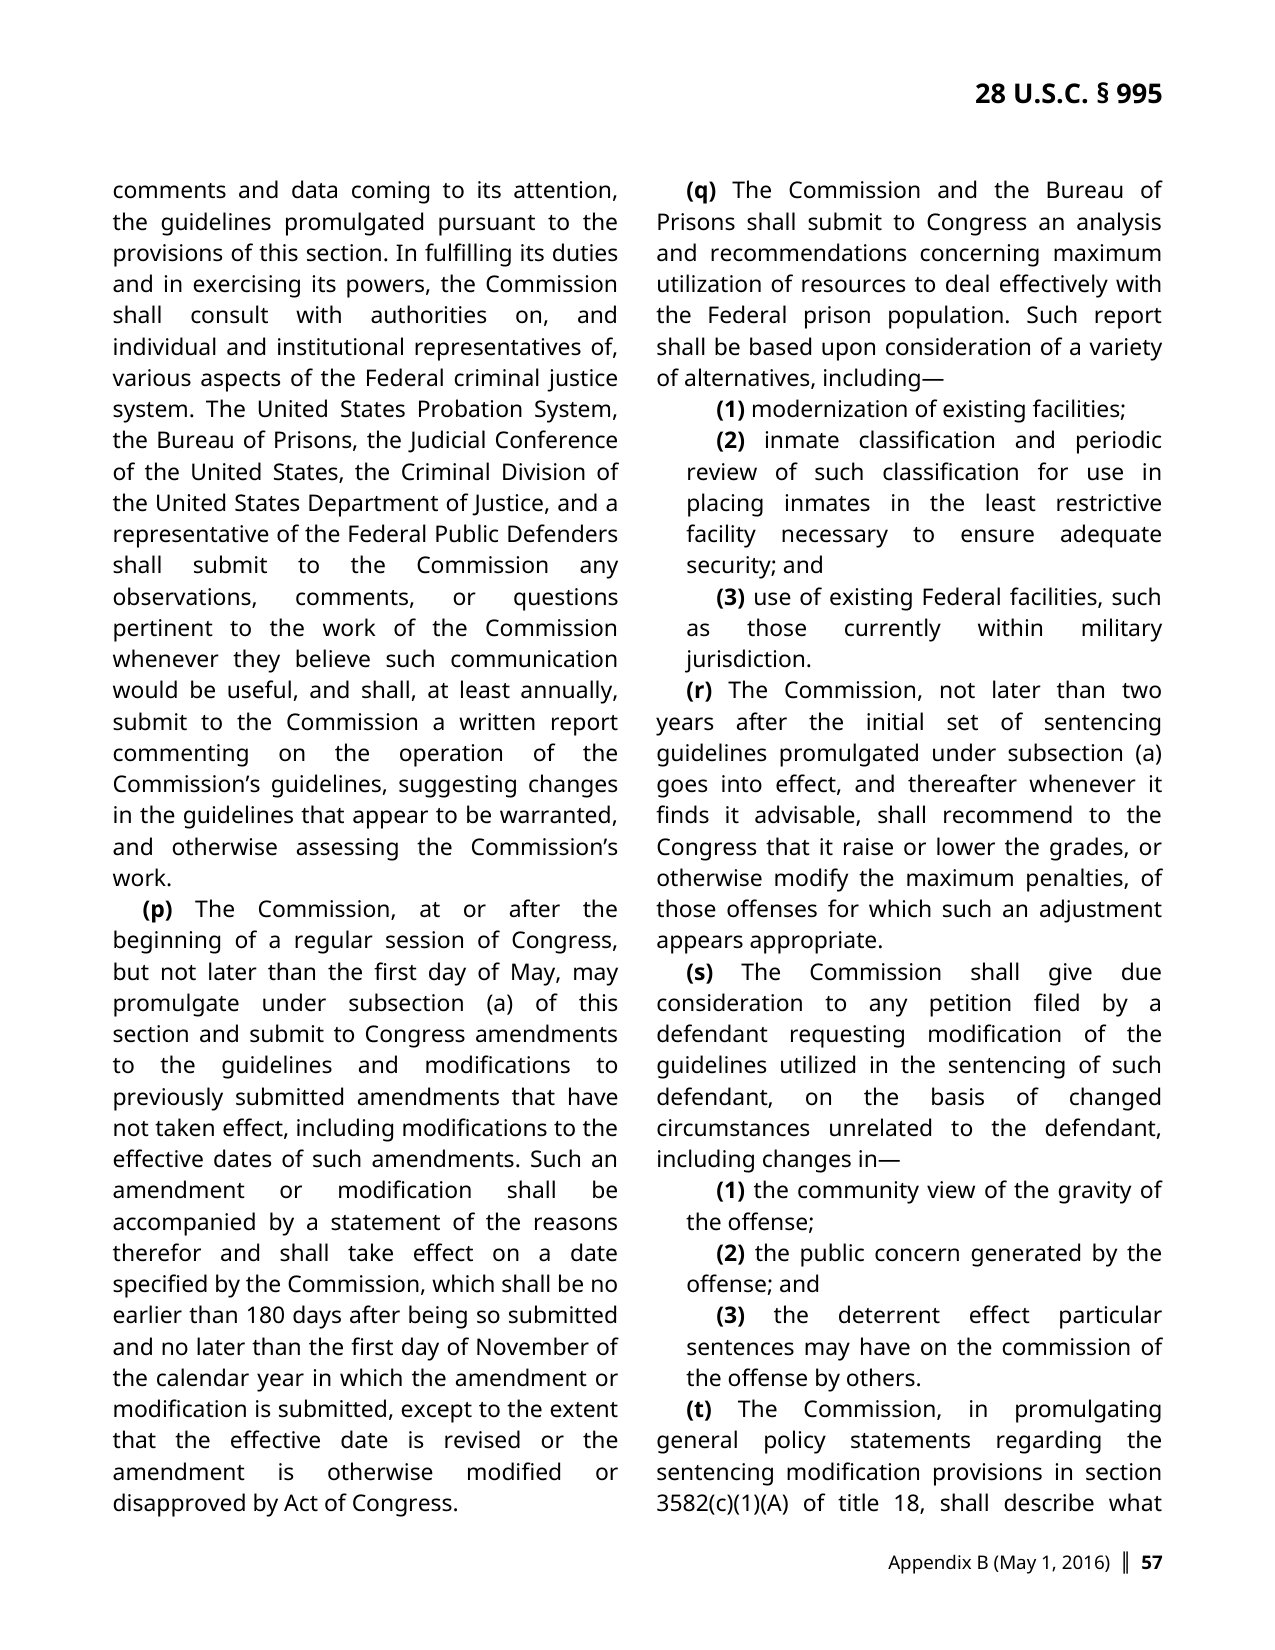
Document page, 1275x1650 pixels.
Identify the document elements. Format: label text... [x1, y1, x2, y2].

text (2) the public concern generated by the offense; and [686, 1237, 1162, 1299]
text (3) the deterrent effect particular sentences may have on the commission of the offense by others. [686, 1299, 1162, 1393]
text (2) inmate classification and periodic review of such classification for use in placing inmates in the least restrictive facility necessary to ensure adequate security; and [686, 424, 1162, 581]
text (r) The Commission, not later than two years after the initial set of sentencing guidelines promulgated under subsection (a) goes into effect, and thereafter whenever it finds it advisable, shall recommend to the Congress that it raise or lower the grades, or otherwise modify the maximum penalties, of those offenses for which such an adjustment appears appropriate. [656, 674, 1162, 956]
text (1) the community view of the gravity of the offense; [686, 1174, 1162, 1237]
text (3) use of existing Federal facilities, such as those currently within military jurisdiction. [686, 581, 1162, 674]
text (q) The Commission and the Bureau of Prisons shall submit to Congress an analysis and recommendations concerning maximum utilization of resources to deal effectively with the Federal prison population. Such report shall be based upon consideration of a variety of alternatives, including— [656, 174, 1162, 393]
text (p) The Commission, at or after the beginning of a regular session of Congress, but not later than the first day of May, may promulgate under subsection (a) of this section and submit to Congress amendments to the guidelines and modifications to previously submitted amendments that have not taken effect, including modifications to the effective dates of such amendments. Such an amendment or modification shall be accompanied by a statement of the reasons therefor and shall take effect on a date specified by the Commission, which shall be no earlier than 180 days after being so submitted and no later than the first day of November of the calendar year in which the amendment or modification is submitted, except to the extent that the effective date is revised or the amendment is otherwise modified or disapproved by Act of Congress. [112, 893, 619, 1518]
text (1) modernization of existing facilities; [716, 393, 1162, 424]
text (s) The Commission shall give due consideration to any petition filed by a defendant requesting modification of the guidelines utilized in the sentencing of such defendant, on the basis of changed circumstances unrelated to the defendant, including changes in— [656, 956, 1162, 1174]
